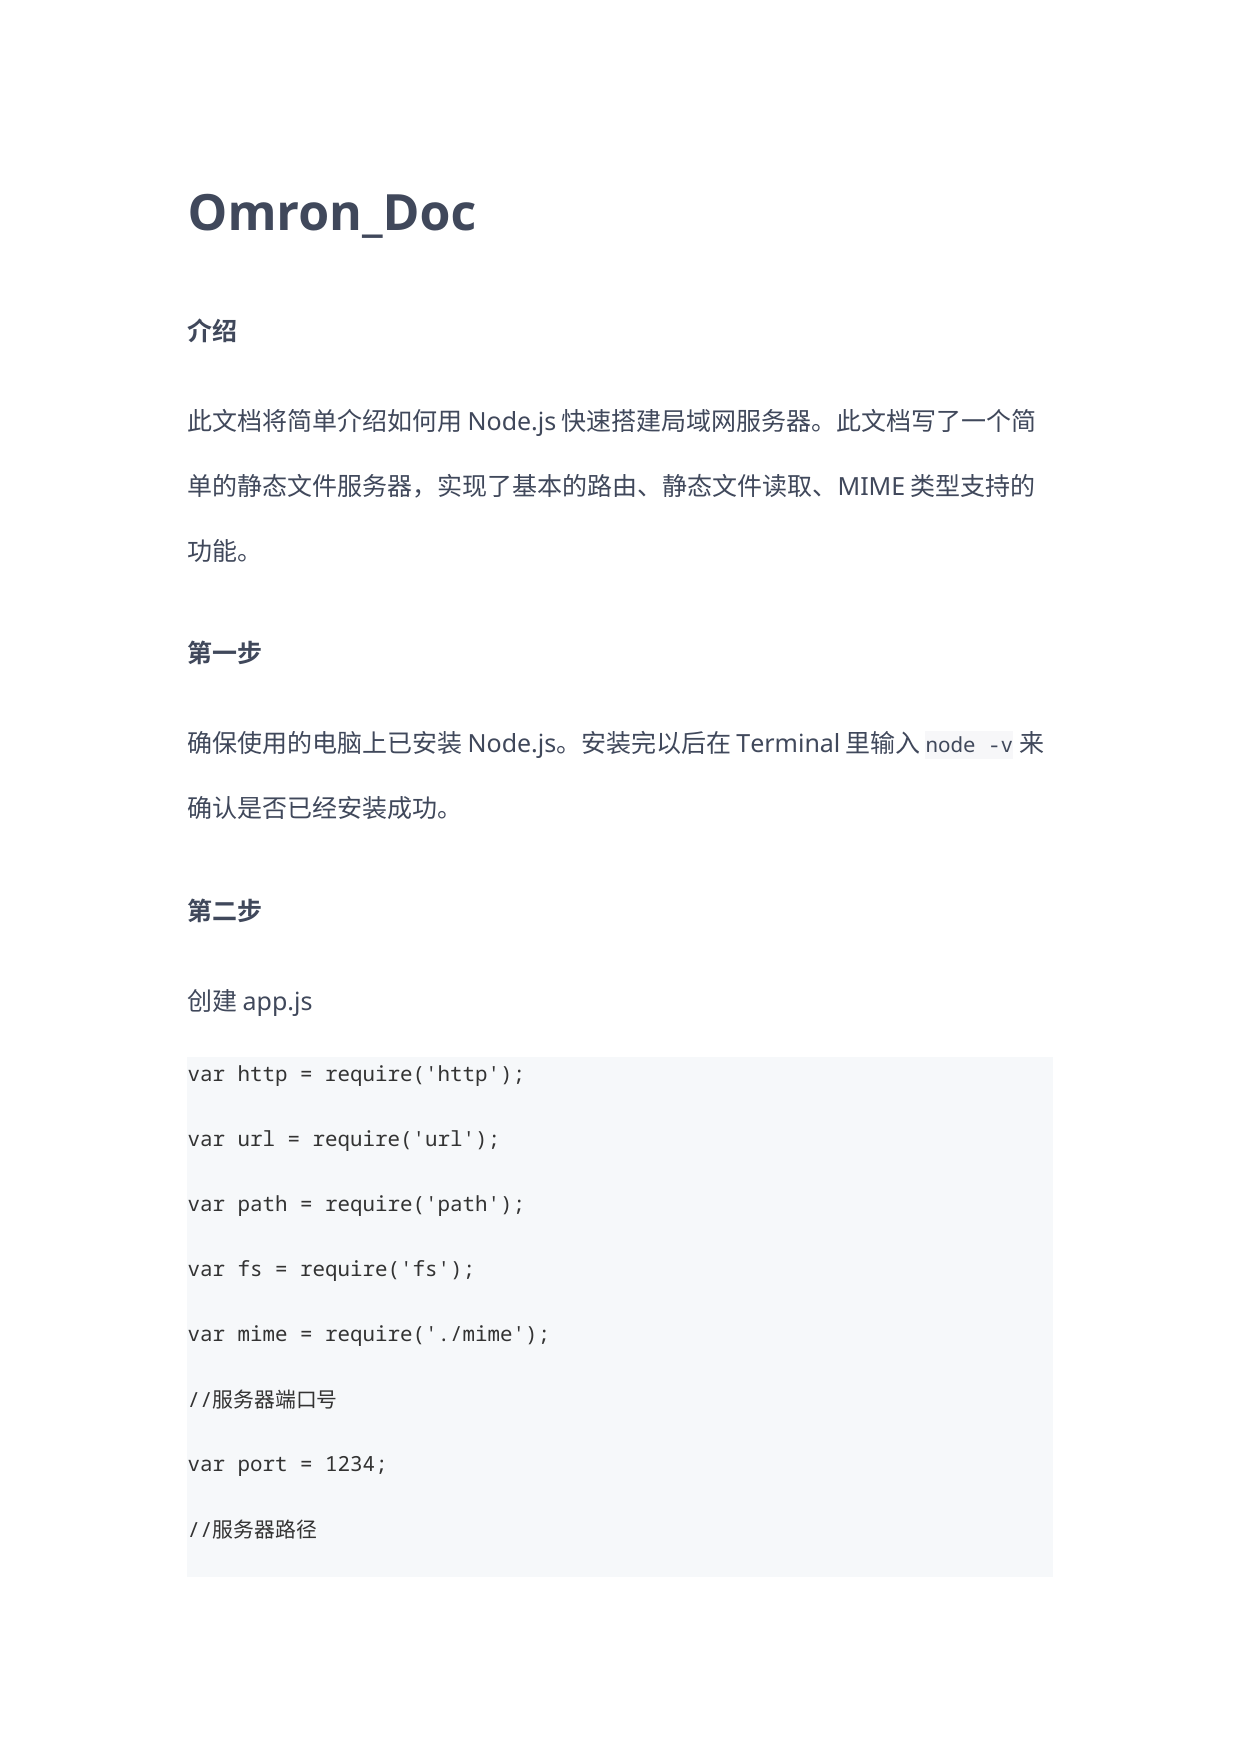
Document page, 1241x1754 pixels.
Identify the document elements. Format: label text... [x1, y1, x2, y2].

text 第一步 [187, 619, 1053, 684]
text var path = require('path'); [187, 1187, 1053, 1219]
text //服务器路径 [187, 1512, 1053, 1544]
text 第二步 [187, 877, 1053, 942]
text var mime = require('./mime'); [187, 1317, 1053, 1349]
text Omron_Doc [187, 162, 1053, 259]
text 确保使用的电脑上已安装Node.js。安装完以后在Terminal里输入node -v 来确认是否已经安装成功。 [187, 709, 1053, 839]
text 此文档将简单介绍如何用Node.js快速搭建局域网服务器。此文档写了一个简单的静态文件服务器，实现了基本的路由、静态文件读取、MIME类型支持的功能。 [187, 387, 1053, 582]
text var url = require('url'); [187, 1122, 1053, 1154]
text var fs = require('fs'); [187, 1252, 1053, 1284]
text 介绍 [187, 297, 1053, 362]
text var port = 1234; [187, 1447, 1053, 1479]
text var http = require('http'); [187, 1057, 1053, 1089]
text //服务器端口号 [187, 1382, 1053, 1414]
text 创建app.js [187, 967, 1053, 1032]
